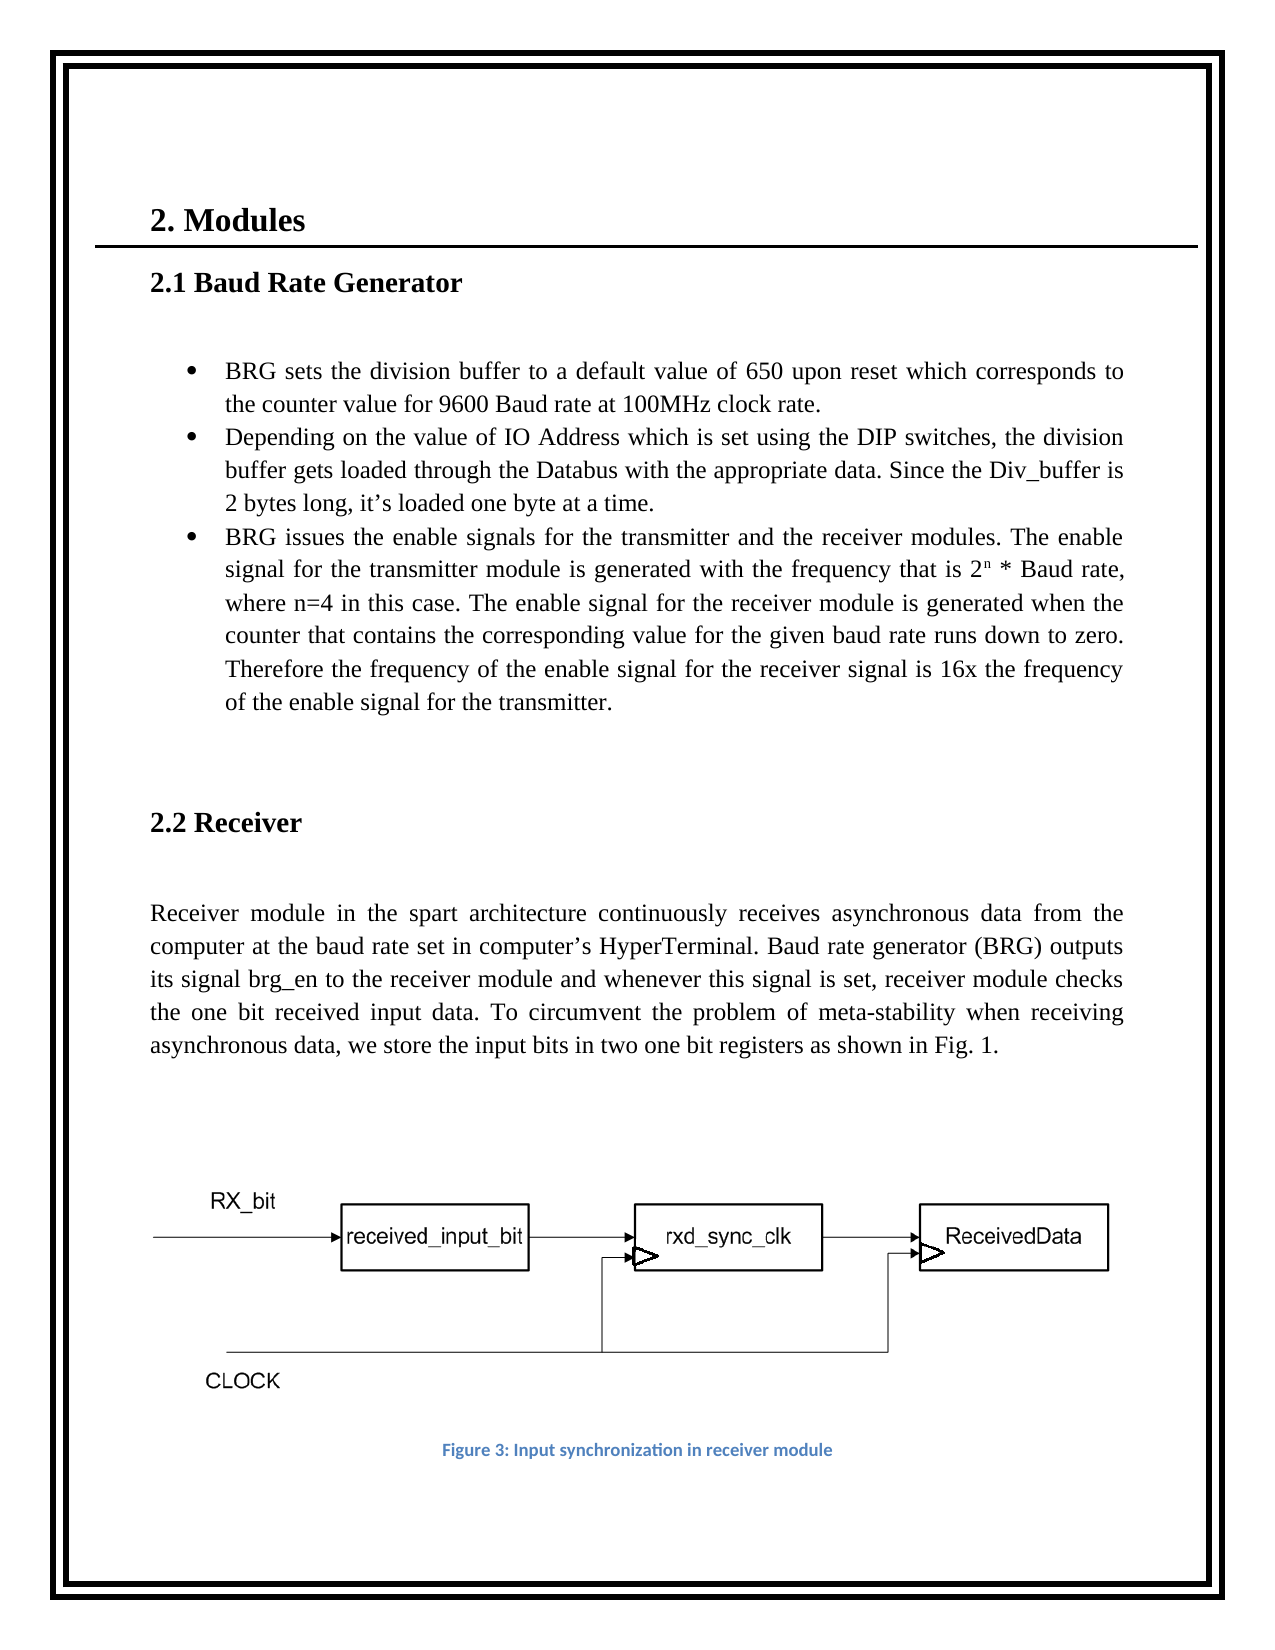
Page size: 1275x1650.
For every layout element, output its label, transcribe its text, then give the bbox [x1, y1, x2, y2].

subtitle 2. Modules [150, 200, 1125, 238]
subtitle 2.2 Receiver [150, 805, 1125, 839]
list BRG issues the enable signals for the transmitter and the receiver modules. The enable signal for the transmitter module is generated with the frequency that is 2n * Baud rate, where n=4 in this case. The enable signal for the receiver module is generated when the counter that contains the corresponding value for the given baud rate runs down to zero. Therefore the frequency of the enable signal for the receiver signal is 16x the frequency of the enable signal for the transmitter. [187, 522, 1125, 715]
list Depending on the value of IO Address which is set using the DIP switches, the division buffer gets loaded through the Databus with the appropriate data. Since the Div_buffer is 2 bytes long, it’s loaded one byte at a time. [187, 422, 1125, 517]
subtitle 2.1 Baud Rate Generator [150, 265, 1125, 298]
text Receiver module in the spart architecture continuously receives asynchronous data from the computer at the baud rate set in computer’s HyperTerminal. Baud rate generator (BRG) outputs its signal brg_en to the receiver module and whenever this signal is set, receiver module checks the one bit received input data. To circumvent the problem of meta-stability when receiving asynchronous data, we store the input bits in two one bit registers as shown in Fig. 1. [150, 898, 1125, 1059]
list BRG sets the division buffer to a default value of 650 upon reset which corresponds to the counter value for 9600 Baud rate at 100MHz clock rate. [187, 356, 1125, 418]
picture [150, 1136, 1134, 1413]
